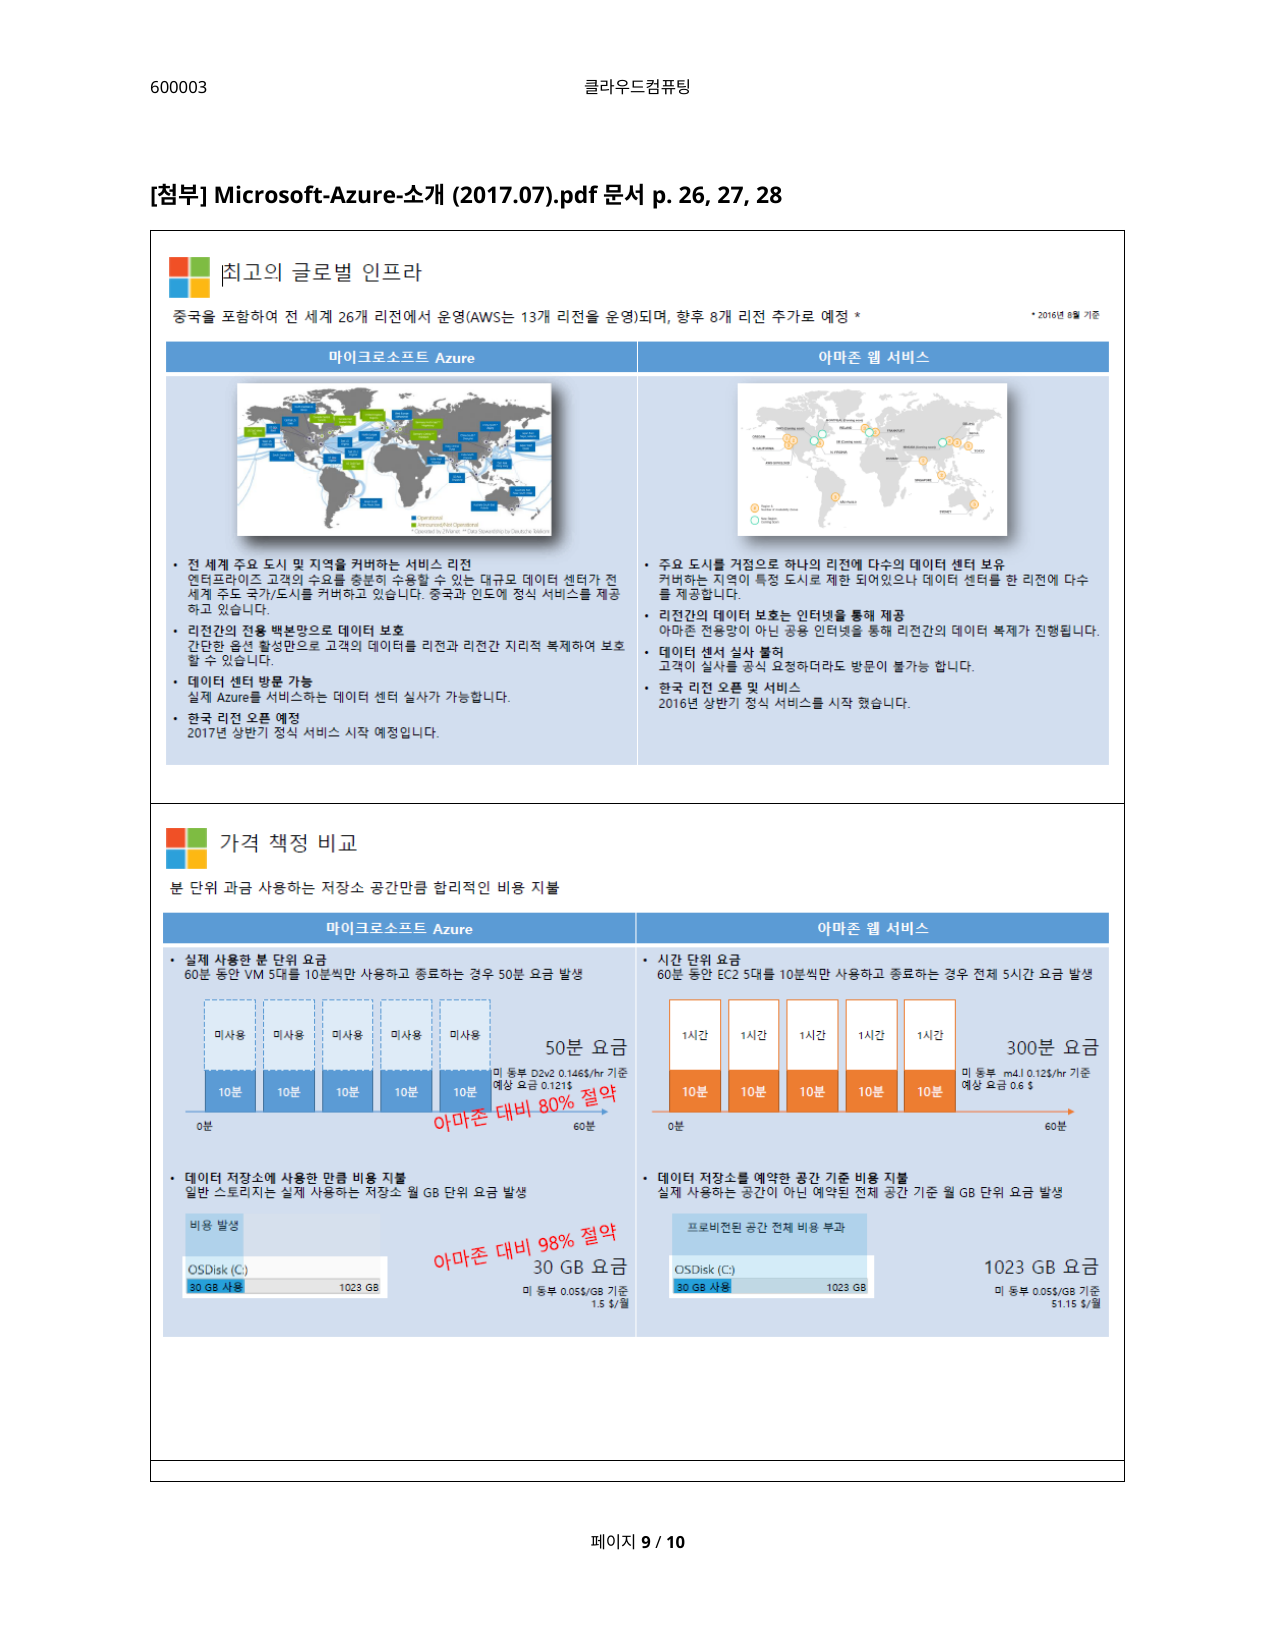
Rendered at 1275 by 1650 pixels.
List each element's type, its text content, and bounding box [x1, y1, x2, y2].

text [첨부] Microsoft-Azure-소개 (2017.07).pdf 문서 p. 26, 27, 28 [150, 177, 1125, 211]
table_cell [151, 804, 1124, 1460]
picture [161, 825, 1114, 1341]
table_cell [151, 1461, 1124, 1481]
table_header [151, 231, 1124, 803]
picture [161, 252, 1114, 769]
